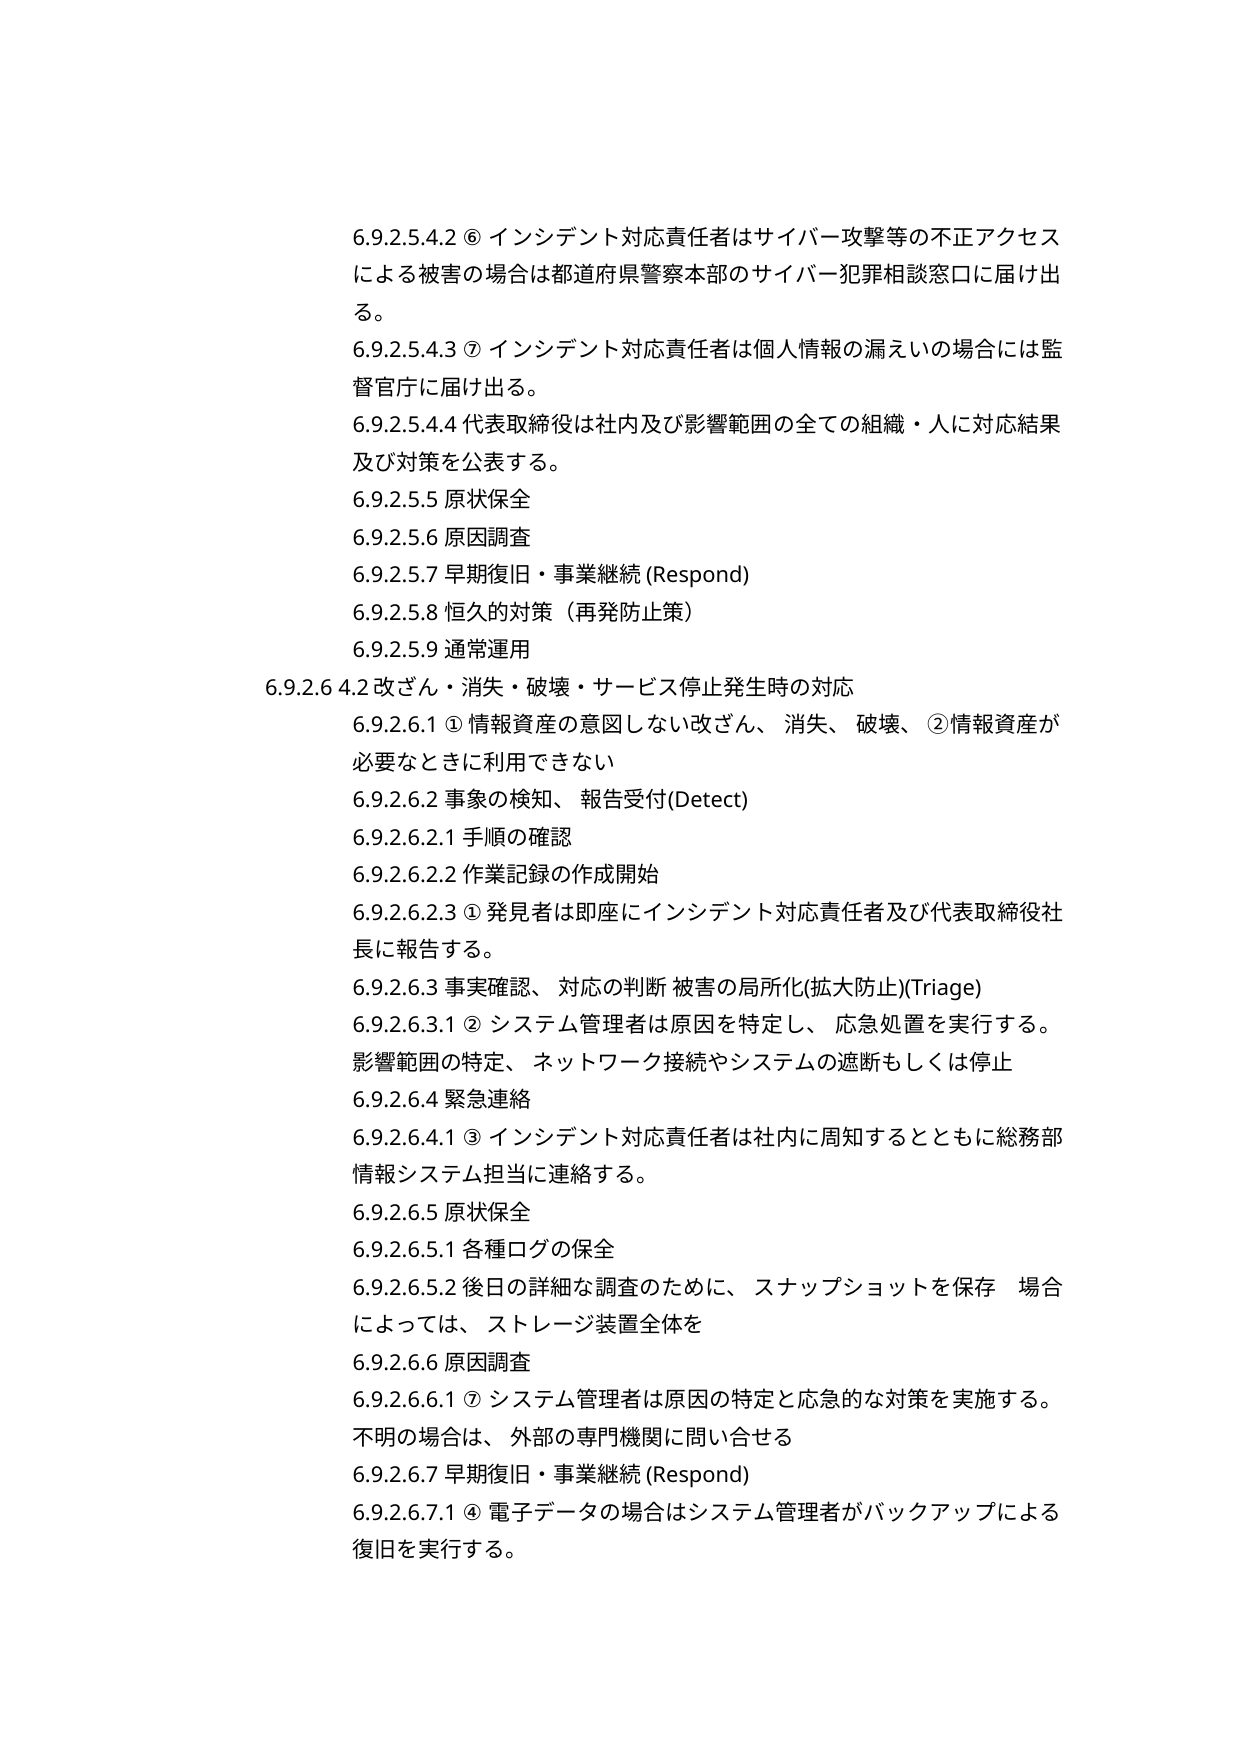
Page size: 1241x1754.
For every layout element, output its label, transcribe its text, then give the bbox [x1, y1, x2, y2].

text ⑦インシデント対応責任者は個人情報の漏えいの場合には監督官庁に届け出る。 [352, 329, 1063, 404]
text 後日の詳細な調査のために、 スナップショットを保存 場合によっては、 ストレージ装置全体を [352, 1267, 1063, 1342]
text 通常運用 [352, 629, 1063, 667]
text 原状保全 [352, 479, 1063, 517]
text 代表取締役は社内及び影響範囲の全ての組織・人に対応結果及び対策を公表する。 [352, 404, 1063, 479]
text ④電子データの場合はシステム管理者がバックアップによる復旧を実行する。 [352, 1492, 1063, 1567]
text ①発見者は即座にインシデント対応責任者及び代表取締役社長に報告する。 [352, 892, 1063, 967]
text 事実確認、 対応の判断 被害の局所化(拡大防止)(Triage) [352, 967, 1063, 1004]
text ③インシデント対応責任者は社内に周知するとともに総務部情報システム担当に連絡する。 [352, 1117, 1063, 1192]
text ②システム管理者は原因を特定し、 応急処置を実行する。 影響範囲の特定、 ネットワーク接続やシステムの遮断もしくは停止 [352, 1004, 1063, 1079]
text 恒久的対策（再発防止策） [352, 592, 1063, 629]
text 原因調査 [352, 1342, 1063, 1379]
text ①情報資産の意図しない改ざん、 消失、 破壊、 ②情報資産が必要なときに利用できない [352, 704, 1063, 779]
text 原状保全 [352, 1192, 1063, 1229]
text ⑦システム管理者は原因の特定と応急的な対策を実施する。 不明の場合は、 外部の専門機関に問い合せる [352, 1379, 1063, 1454]
text 早期復旧・事業継続 (Respond) [352, 1454, 1063, 1492]
text 作業記録の作成開始 [352, 854, 1063, 892]
text 各種ログの保全 [352, 1229, 1063, 1267]
text 緊急連絡 [352, 1079, 1063, 1117]
text 4.2改ざん・消失・破壊・サービス停止発生時の対応 [265, 667, 1063, 704]
text 原因調査 [352, 517, 1063, 554]
text 手順の確認 [352, 817, 1063, 854]
text 事象の検知、 報告受付(Detect) [352, 779, 1063, 817]
text ⑥インシデント対応責任者はサイバー攻撃等の不正アクセスによる被害の場合は都道府県警察本部のサイバー犯罪相談窓口に届け出る。 [352, 217, 1063, 329]
text 早期復旧・事業継続 (Respond) [352, 554, 1063, 592]
